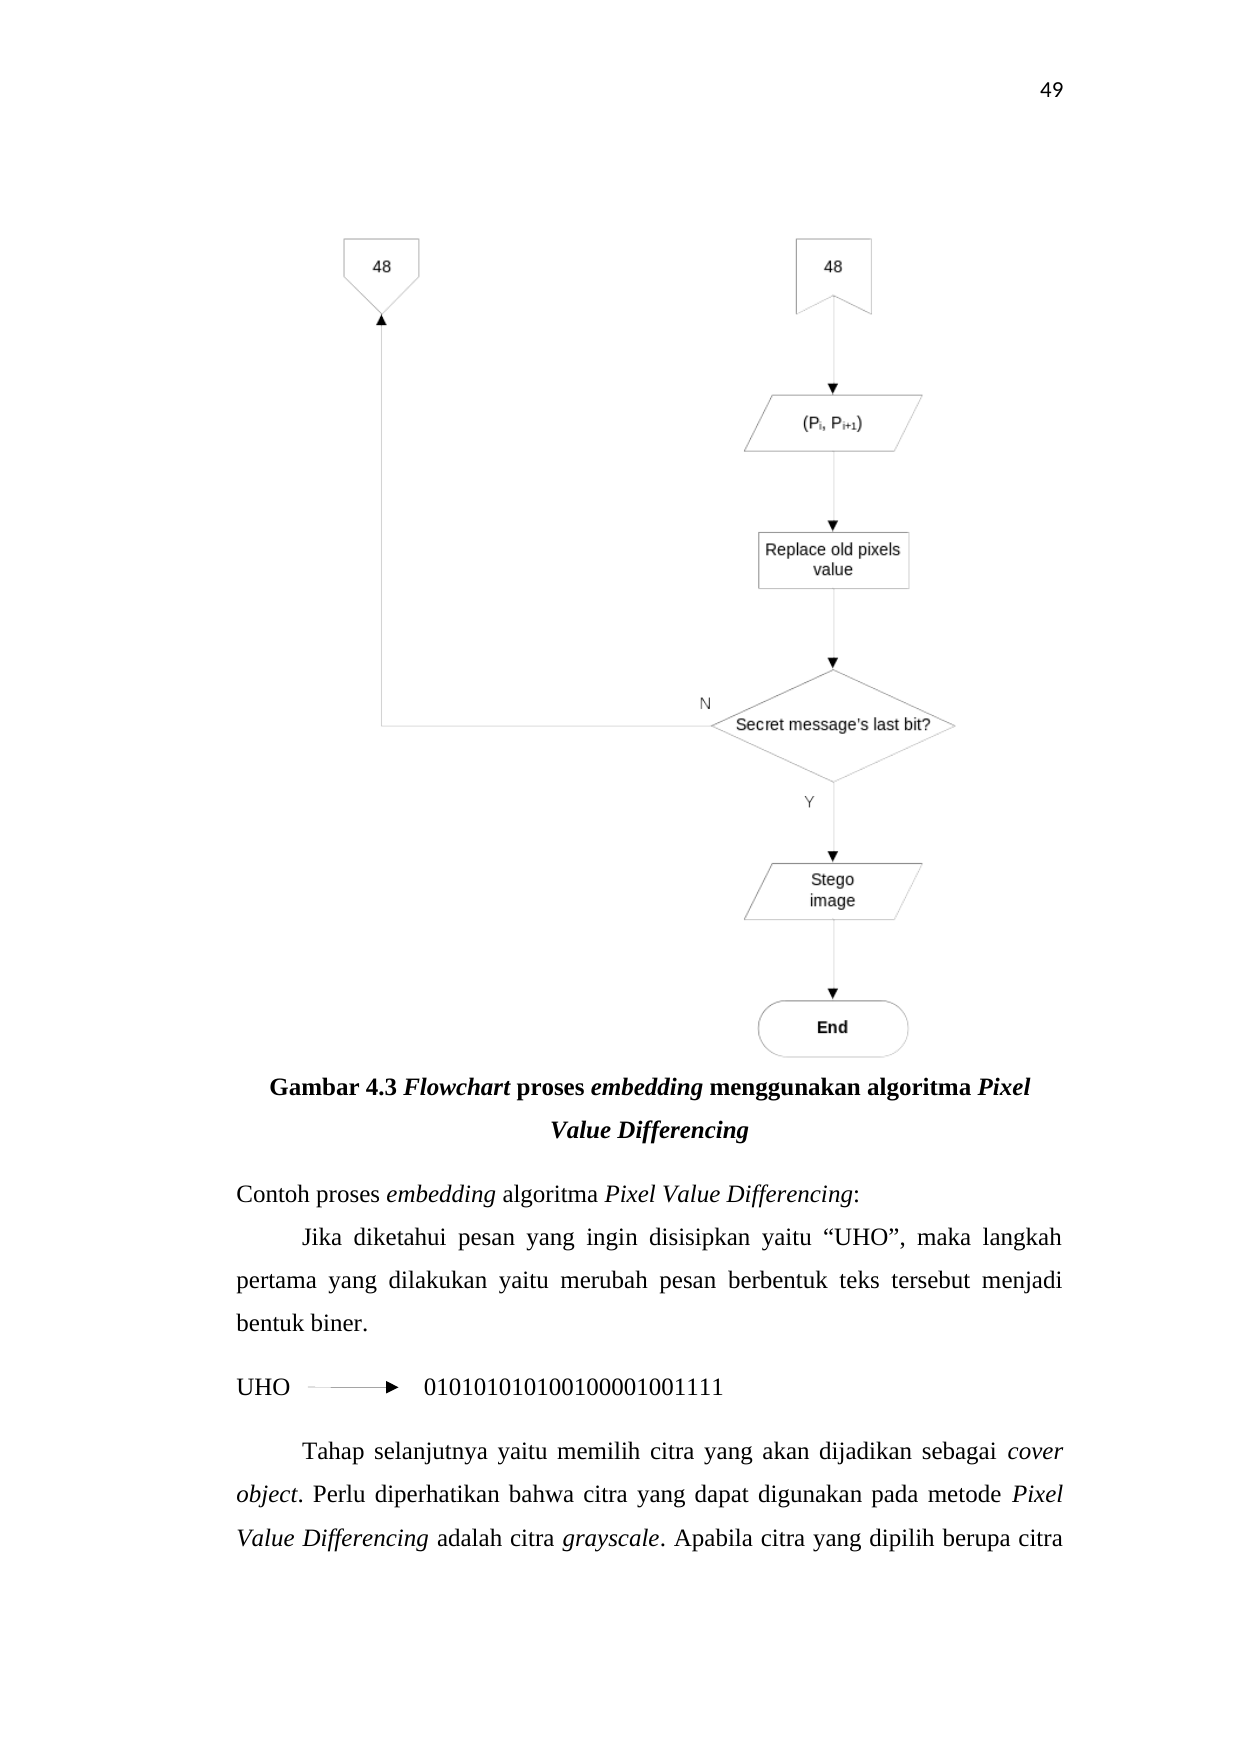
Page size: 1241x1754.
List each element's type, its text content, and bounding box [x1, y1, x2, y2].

list Gambar 4.3 Flowchart proses embedding menggunakan algoritma Pixel Value Differencing [236, 1072, 1063, 1144]
list Contoh proses embedding algoritma Pixel Value Differencing: [236, 1179, 1063, 1208]
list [236, 1436, 1063, 1551]
list UHO 010101010100100001001111 [236, 1372, 1063, 1401]
list Jika diketahui pesan yang ingin disisipkan yaitu “UHO”, maka langkah pertama yang dilakukan yaitu merubah pesan berbentuk teks tersebut menjadi bentuk biner. [236, 1222, 1063, 1337]
